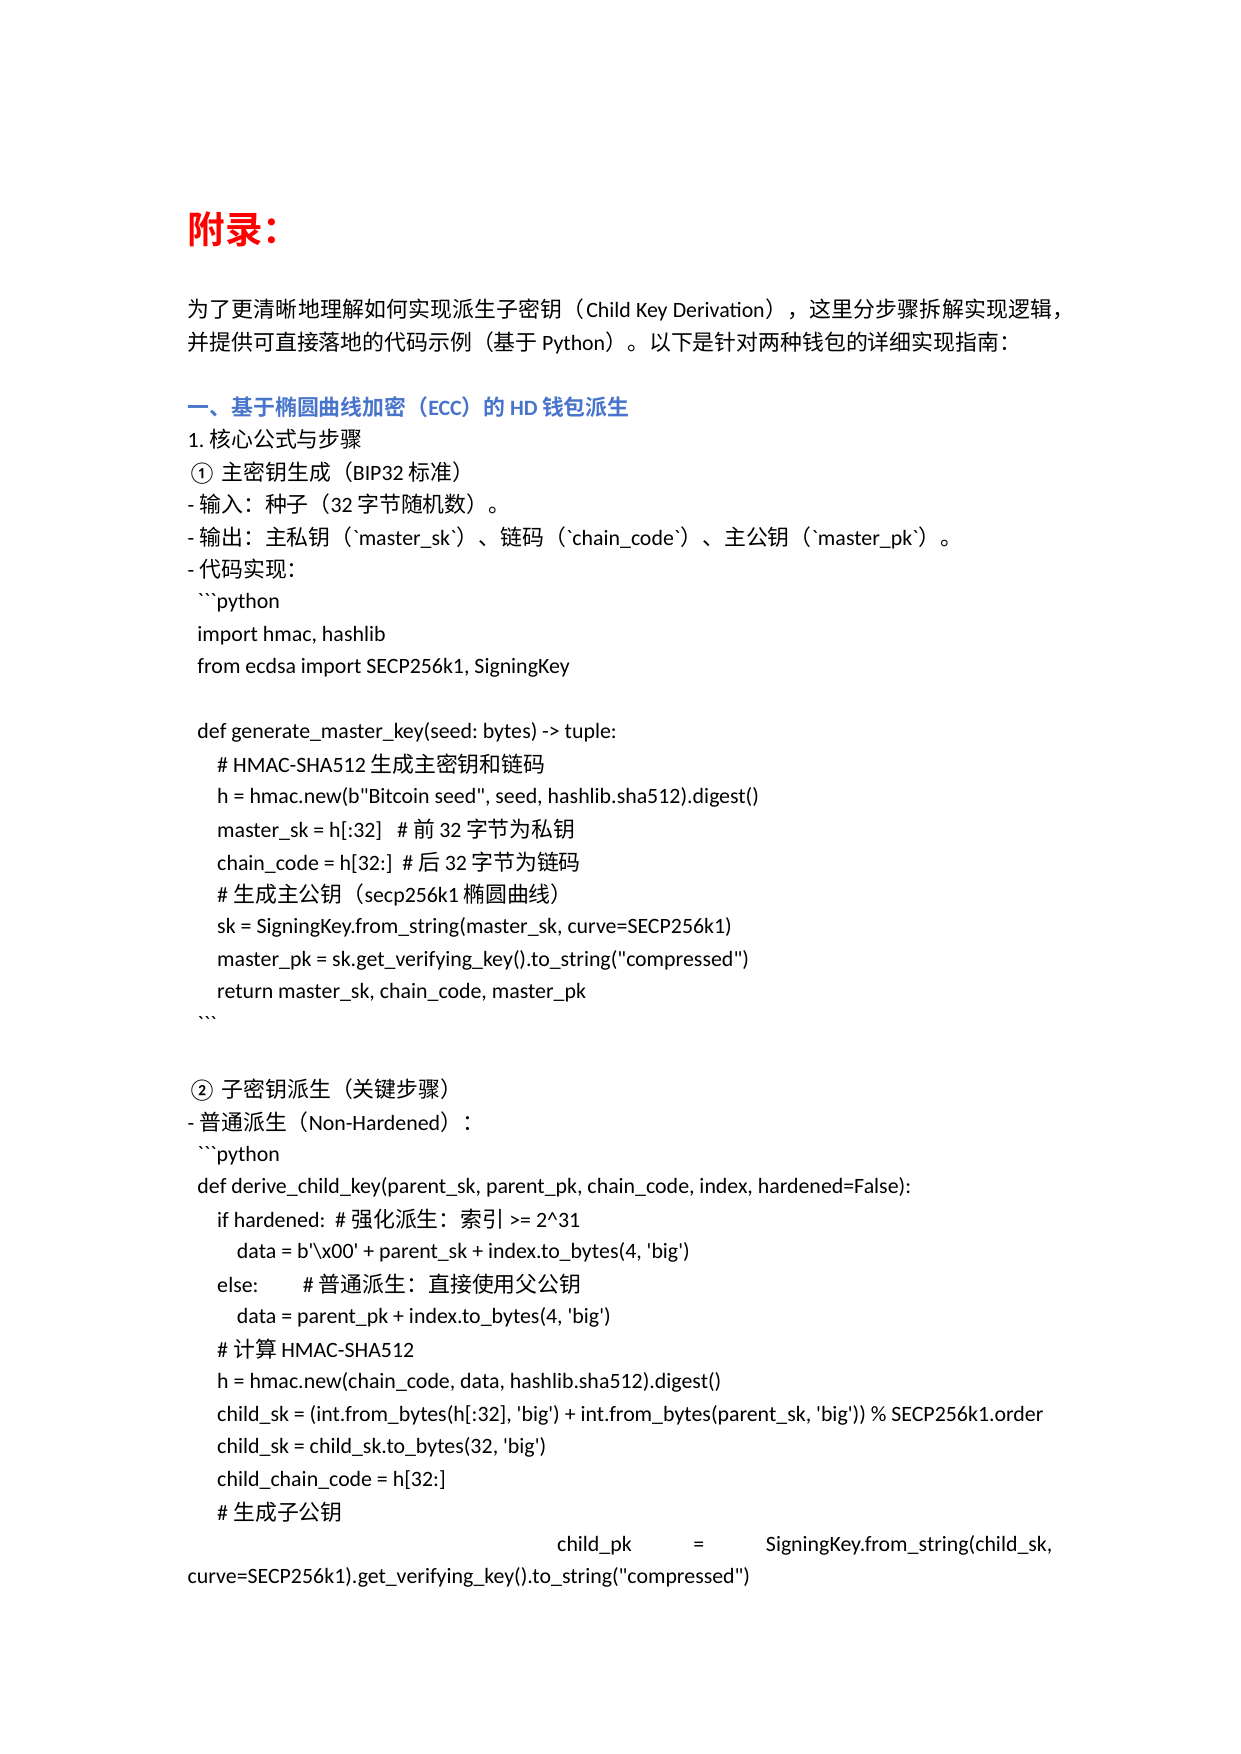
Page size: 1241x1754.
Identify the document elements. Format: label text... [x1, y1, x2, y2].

text from ecdsa import SECP256k1, SigningKey [187, 649, 1053, 682]
text if hardened: # 强化派生：索引 >= 2^31 [187, 1202, 1053, 1234]
text data = b'\x00' + parent_sk + index.to_bytes(4, 'big') [187, 1234, 1053, 1267]
text - 代码实现： [187, 552, 1053, 584]
text ```python [187, 1137, 1053, 1169]
text - 普通派生（Non-Hardened）： [187, 1104, 1053, 1137]
text 为了更清晰地理解如何实现派生子密钥（Child Key Derivation），这里分步骤拆解实现逻辑，并提供可直接落地的代码示例（基于Python）。以下是针对两种钱包的详细实现指南： [187, 292, 1053, 357]
text ① 主密钥生成（BIP32标准） [187, 454, 1053, 487]
text h = hmac.new(b"Bitcoin seed", seed, hashlib.sha512).digest() [187, 779, 1053, 812]
text chain_code = h[32:] # 后32字节为链码 [187, 844, 1053, 877]
text child_chain_code = h[32:] [187, 1462, 1053, 1494]
text child_sk = (int.from_bytes(h[:32], 'big') + int.from_bytes(parent_sk, 'big')) % SECP256k1.order [187, 1397, 1053, 1429]
text # HMAC-SHA512生成主密钥和链码 [187, 747, 1053, 779]
text # 生成主公钥（secp256k1椭圆曲线） [187, 877, 1053, 909]
text 一、基于椭圆曲线加密（ECC）的HD钱包派生 [187, 389, 1053, 422]
text h = hmac.new(chain_code, data, hashlib.sha512).digest() [187, 1364, 1053, 1397]
text master_sk = h[:32] # 前32字节为私钥 [187, 812, 1053, 844]
text return master_sk, chain_code, master_pk [187, 974, 1053, 1007]
text def derive_child_key(parent_sk, parent_pk, chain_code, index, hardened=False): [187, 1169, 1053, 1202]
text def generate_master_key(seed: bytes) -> tuple: [187, 714, 1053, 747]
text data = parent_pk + index.to_bytes(4, 'big') [187, 1299, 1053, 1332]
text ② 子密钥派生（关键步骤） [187, 1072, 1053, 1104]
text sk = SigningKey.from_string(master_sk, curve=SECP256k1) [187, 909, 1053, 942]
text else: # 普通派生：直接使用父公钥 [187, 1267, 1053, 1299]
text # 计算HMAC-SHA512 [187, 1332, 1053, 1364]
text child_pk = SigningKey.from_string(child_sk, curve=SECP256k1).get_verifying_key().to_string("compressed") [187, 1527, 1053, 1592]
text ``` [187, 1007, 1053, 1039]
text ```python [187, 584, 1053, 617]
text child_sk = child_sk.to_bytes(32, 'big') [187, 1429, 1053, 1462]
text import hmac, hashlib [187, 617, 1053, 649]
text master_pk = sk.get_verifying_key().to_string("compressed") [187, 942, 1053, 974]
text 附录： [187, 194, 1053, 259]
text - 输入：种子（32字节随机数）。 [187, 487, 1053, 519]
text # 生成子公钥 [187, 1494, 1053, 1527]
text 1. 核心公式与步骤 [187, 422, 1053, 454]
text - 输出：主私钥（`master_sk`）、链码（`chain_code`）、主公钥（`master_pk`）。 [187, 519, 1053, 552]
